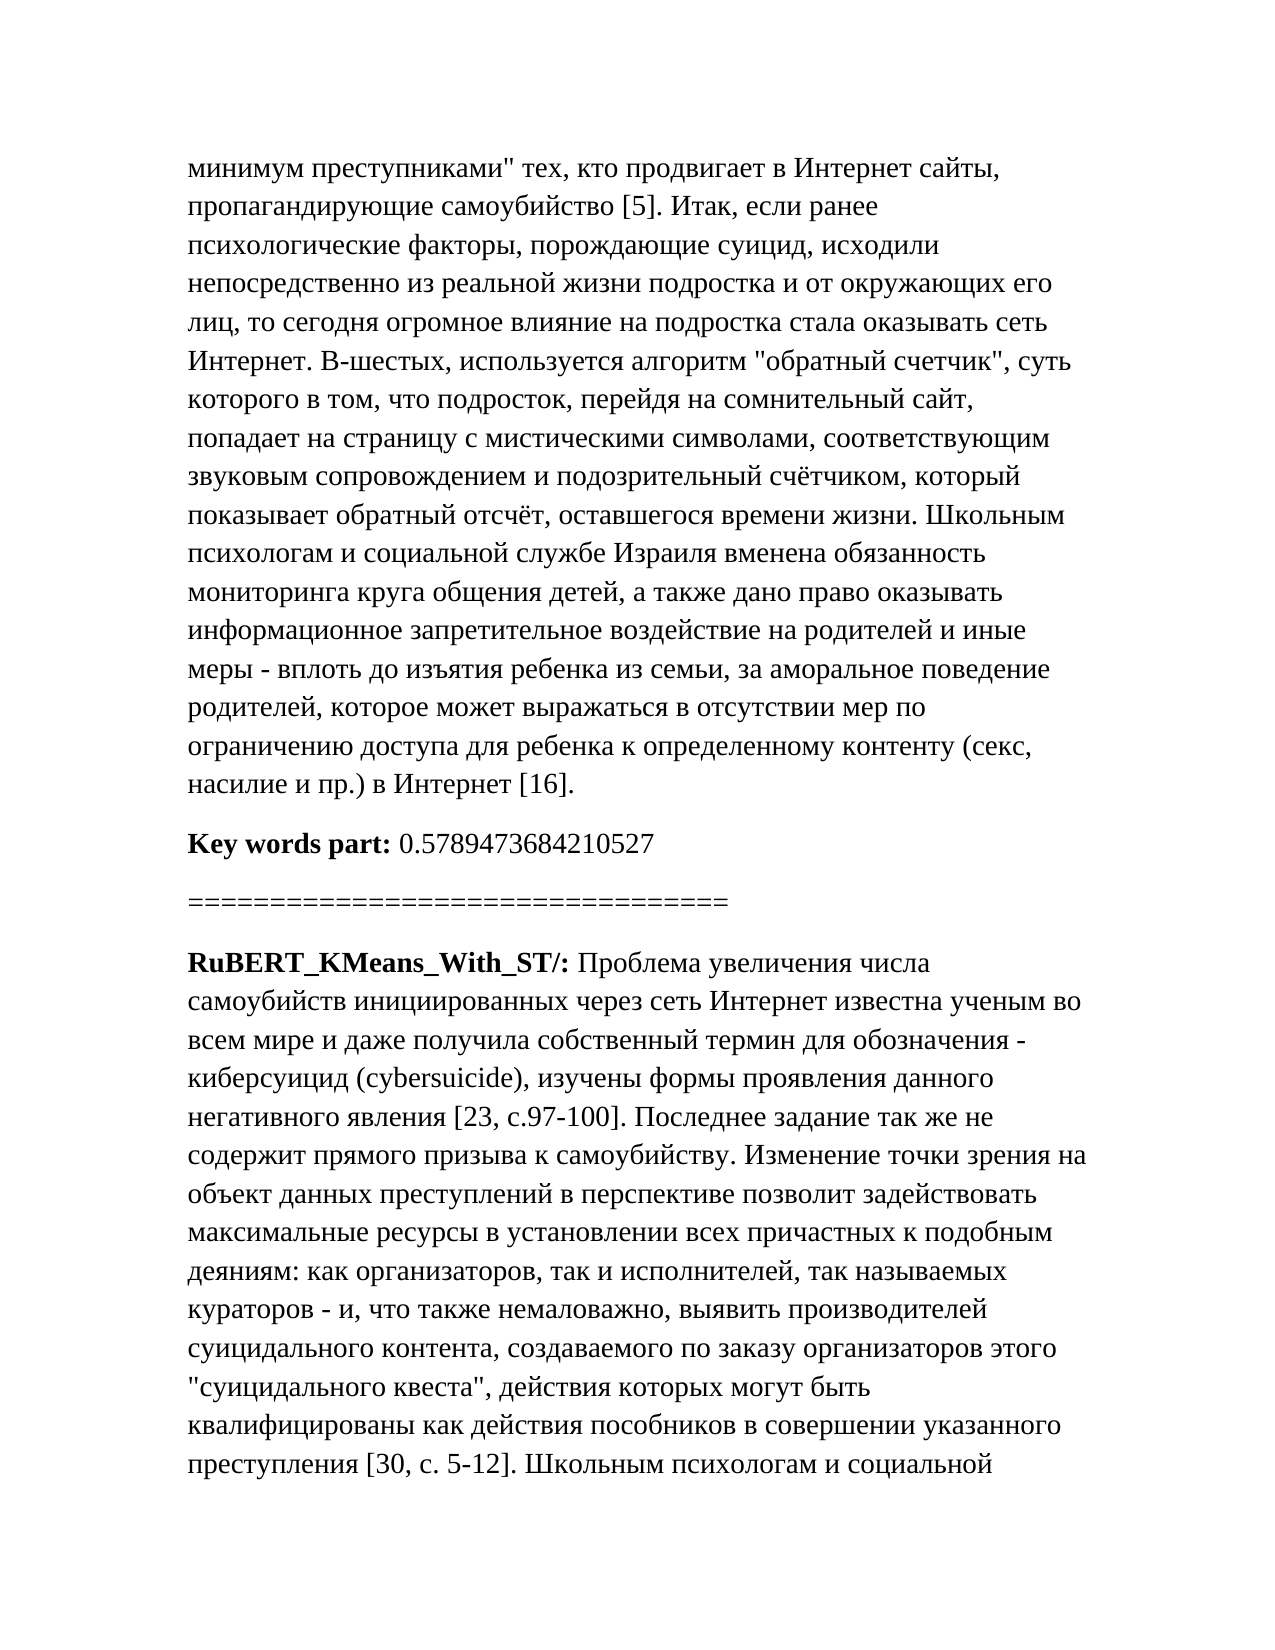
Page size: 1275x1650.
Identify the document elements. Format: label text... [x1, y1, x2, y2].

text ================================= [187, 885, 1087, 919]
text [187, 945, 1087, 1479]
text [187, 150, 1087, 800]
text Key words part: 0.5789473684210527 [187, 826, 1087, 859]
